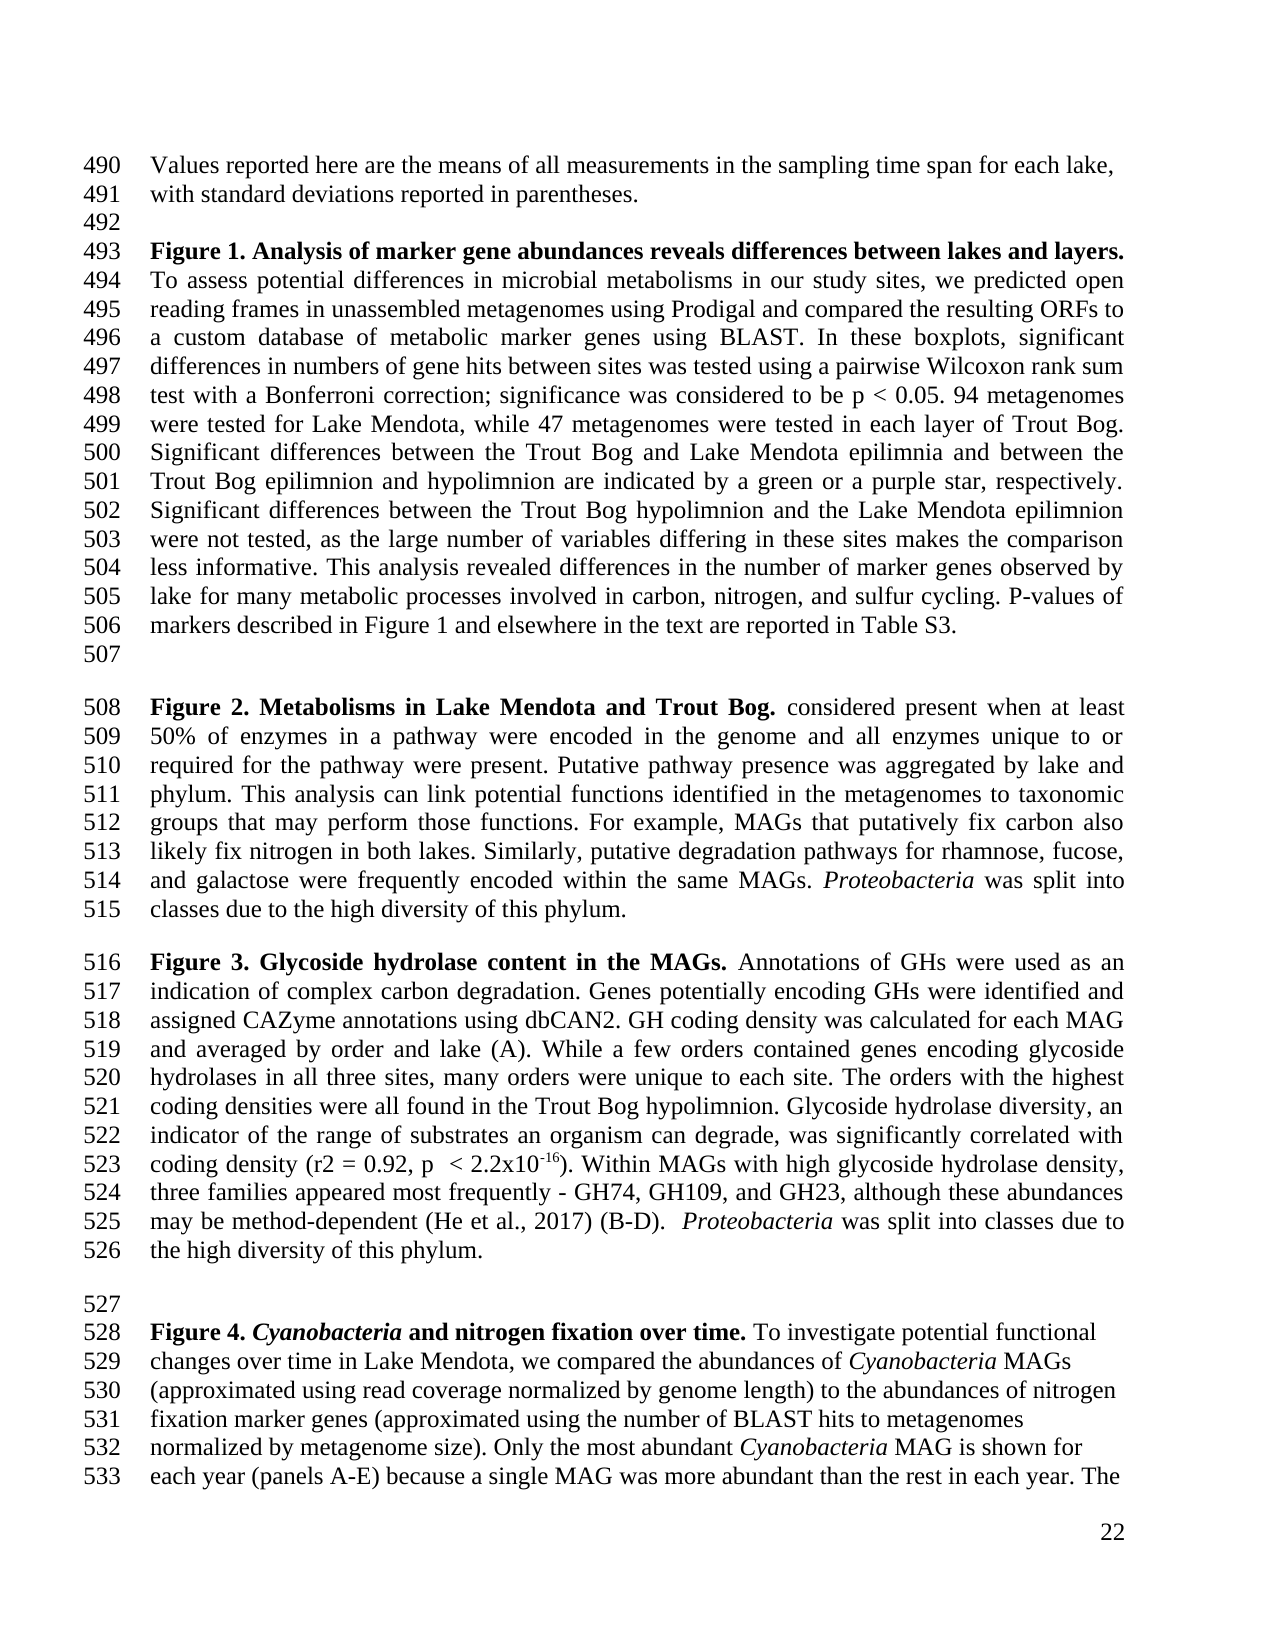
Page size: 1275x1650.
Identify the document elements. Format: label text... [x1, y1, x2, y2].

text Figure 3. Glycoside hydrolase content in the MAGs. Annotations of GHs were used as an indication of complex carbon degradation. Genes potentially encoding GHs were identified and assigned CAZyme annotations using dbCAN2. GH coding density was calculated for each MAG and averaged by order and lake (A). While a few orders contained genes encoding glycoside hydrolases in all three sites, many orders were unique to each site. The orders with the highest coding densities were all found in the Trout Bog hypolimnion. Glycoside hydrolase diversity, an indicator of the range of substrates an organism can degrade, was significantly correlated with coding density (r2 = 0.92, p < 2.2x10-16). Within MAGs with high glycoside hydrolase density, three families appeared most frequently - GH74, GH109, and GH23, although these abundances may be method-dependent (He et al., 2017) (B-D). Proteobacteria was split into classes due to the high diversity of this phylum. [150, 947, 1125, 1264]
text Figure 2. Metabolisms in Lake Mendota and Trout Bog. considered present when at least 50% of enzymes in a pathway were encoded in the genome and all enzymes unique to or required for the pathway were present. Putative pathway presence was aggregated by lake and phylum. This analysis can link potential functions identified in the metagenomes to taxonomic groups that may perform those functions. For example, MAGs that putatively fix carbon also likely fix nitrogen in both lakes. Similarly, putative degradation pathways for rhamnose, fucose, and galactose were frequently encoded within the same MAGs. Proteobacteria was split into classes due to the high diversity of this phylum. [150, 692, 1125, 922]
